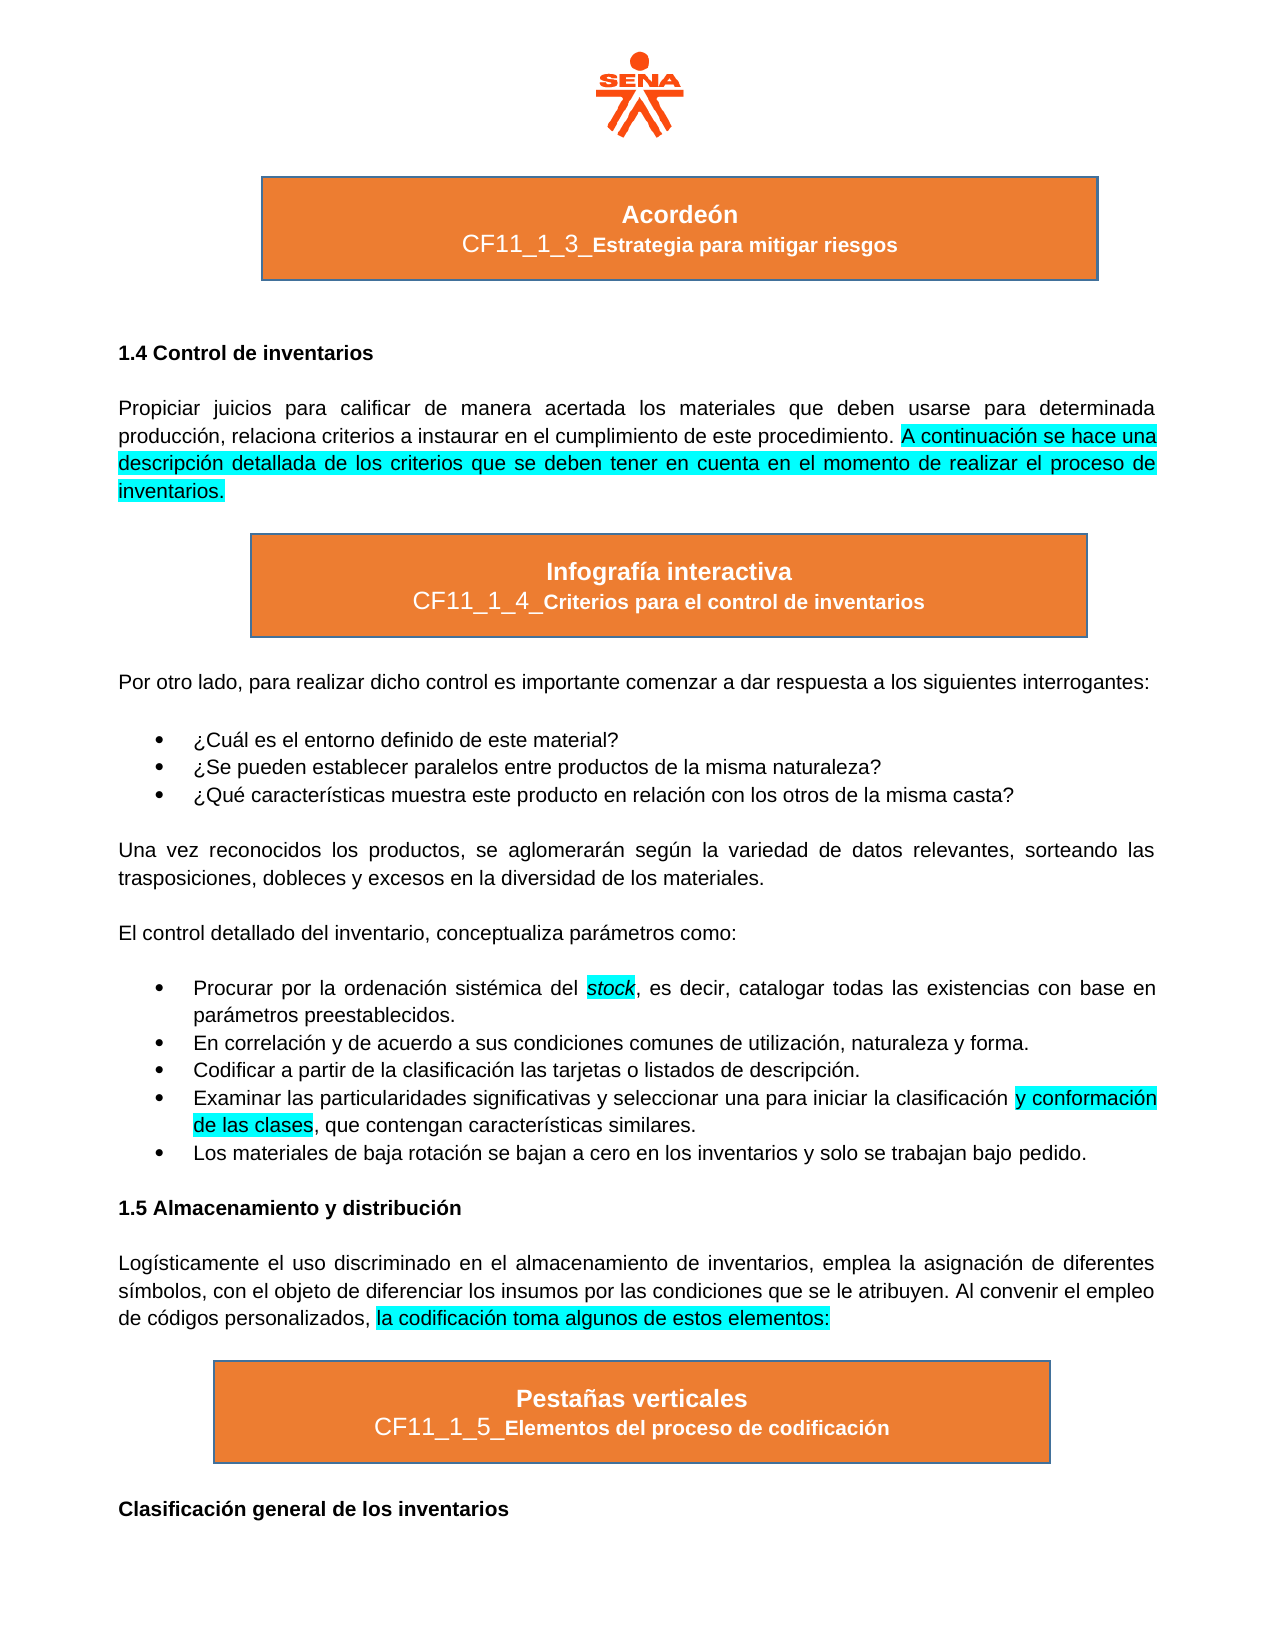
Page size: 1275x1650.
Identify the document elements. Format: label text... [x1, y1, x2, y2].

text Propiciar juicios para calificar de manera acertada los materiales que deben usarse para determinada producción, relaciona criterios a instaurar en el cumplimiento de este procedimiento. A continuación se hace una descripción detallada de los criterios que se deben tener en cuenta en el momento de realizar el proceso de inventarios. [118, 396, 1157, 451]
list ¿Cuál es el entorno definido de este material? [156, 728, 1157, 752]
list ¿Se pueden establecer paralelos entre productos de la misma naturaleza? [156, 755, 1157, 779]
list Los materiales de baja rotación se bajan a cero en los inventarios y solo se trabajan bajo pedido. [156, 1141, 1157, 1165]
list Examinar las particularidades significativas y seleccionar una para iniciar la clasificación y conformación de las clases, que contengan características similares. [156, 1086, 1157, 1137]
text Por otro lado, para realizar dicho control es importante comenzar a dar respuesta a los siguientes interrogantes: [118, 670, 1157, 694]
text Una vez reconocidos los productos, se aglomerarán según la variedad de datos relevantes, sorteando las trasposiciones, dobleces y excesos en la diversidad de los materiales. [118, 838, 1157, 889]
list Procurar por la ordenación sistémica del stock, es decir, catalogar todas las existencias con base en parámetros preestablecidos. [156, 975, 1157, 1027]
list En correlación y de acuerdo a sus condiciones comunes de utilización, naturaleza y forma. [156, 1031, 1157, 1054]
text 1.5 Almacenamiento y distribución [118, 1196, 1157, 1220]
picture [585, 48, 690, 142]
text Propiciar juicios para calificar de manera acertada los materiales que deben usarse para determinada producción, relaciona criterios a instaurar en el cumplimiento de este procedimiento. A continuación se hace una descripción detallada de los criterios que se deben tener en cuenta en el momento de realizar el proceso de inventarios. [118, 475, 1157, 502]
text Clasificación general de los inventarios [118, 1497, 1157, 1521]
text El control detallado del inventario, conceptualiza parámetros como: [118, 920, 1157, 944]
text 1.4 Control de inventarios [118, 341, 1157, 365]
list Codificar a partir de la clasificación las tarjetas o listados de descripción. [156, 1058, 1157, 1082]
list ¿Qué características muestra este producto en relación con los otros de la misma casta? [156, 783, 1157, 807]
text Logísticamente el uso discriminado en el almacenamiento de inventarios, emplea la asignación de diferentes símbolos, con el objeto de diferenciar los insumos por las condiciones que se le atribuyen. Al convenir el empleo de códigos personalizados, la codificación toma algunos de estos elementos: [118, 1251, 1157, 1330]
